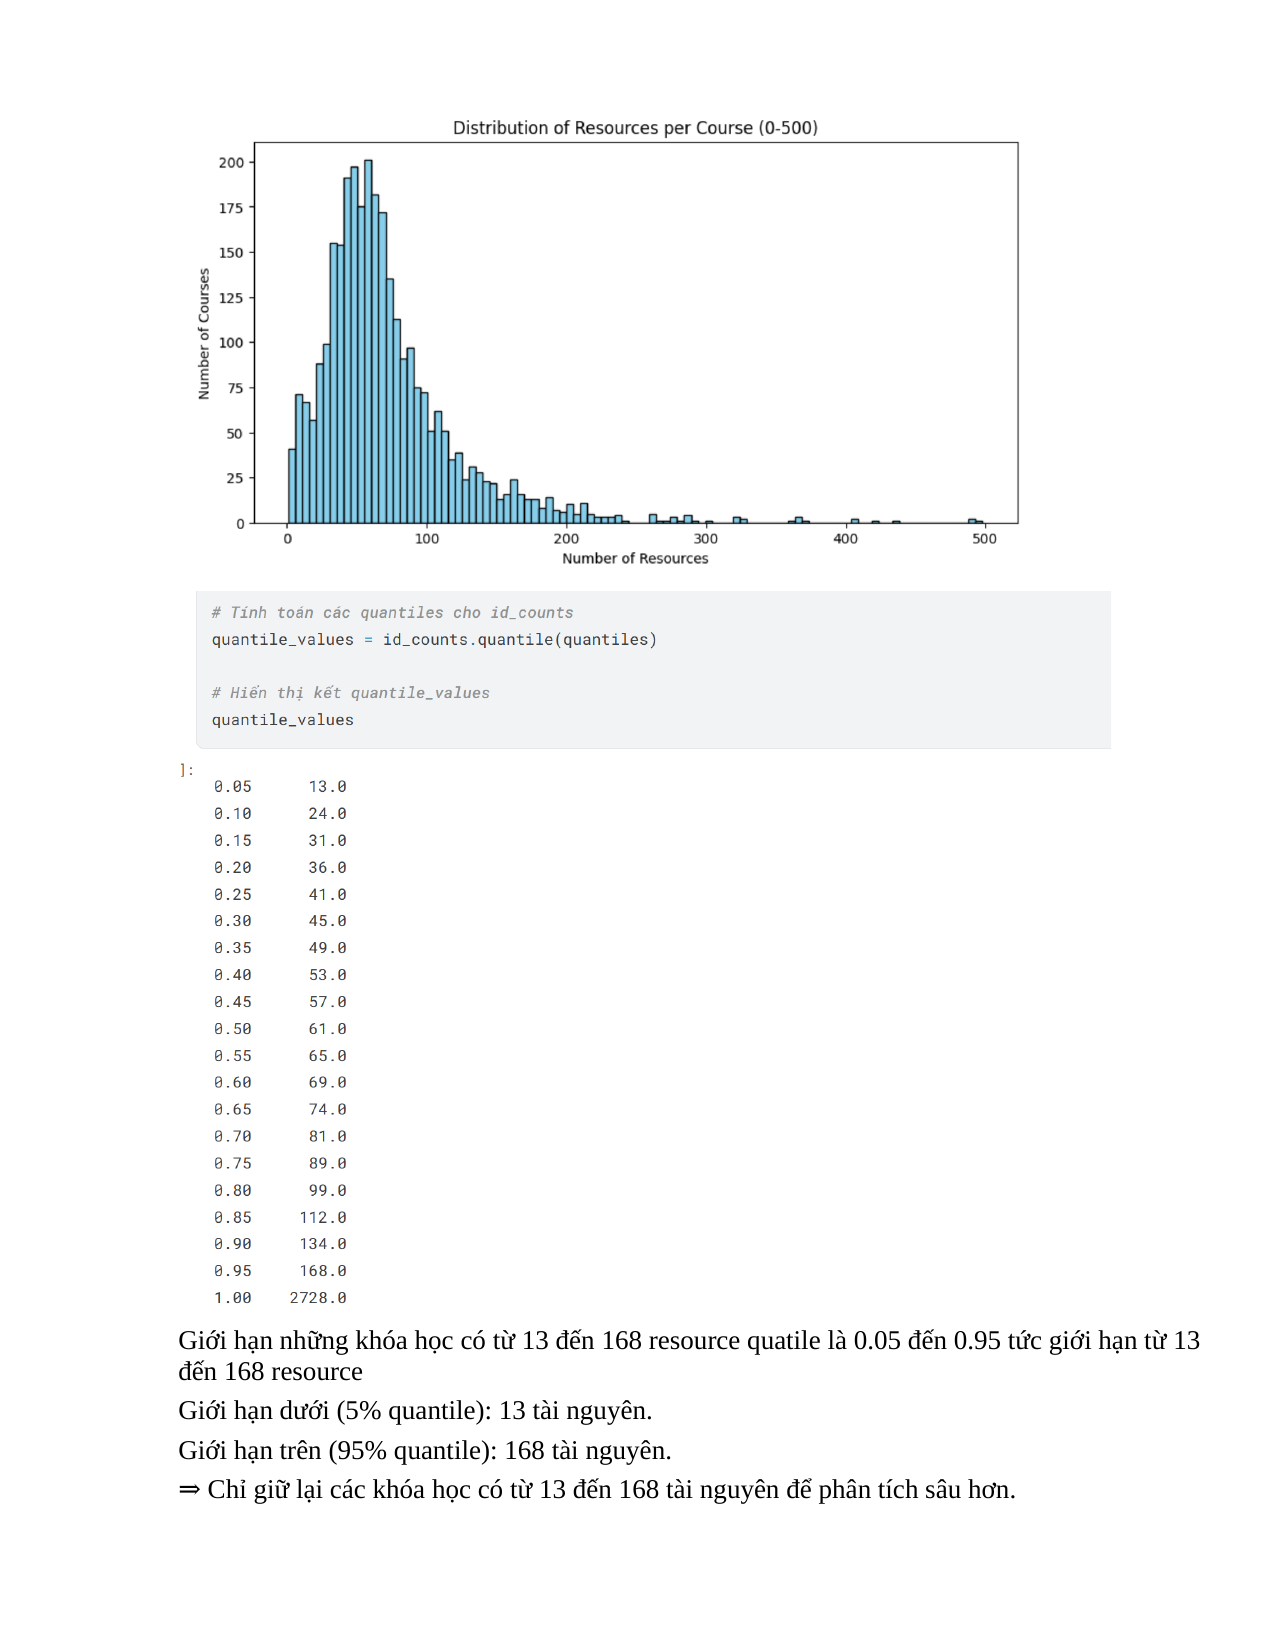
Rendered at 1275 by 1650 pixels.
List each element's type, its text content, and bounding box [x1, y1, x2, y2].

text Giới hạn trên (95% quantile): 168 tài nguyên. [178, 1434, 1209, 1465]
text Giới hạn những khóa học có từ 13 đến 168 resource quatile là 0.05 đến 0.95 tức giới hạn từ 13 đến 168 resource [178, 1324, 1209, 1386]
picture [178, 110, 1047, 584]
text Giới hạn dưới (5% quantile): 13 tài nguyên. [178, 1394, 1209, 1426]
text ⇒ Chỉ giữ lại các khóa học có từ 13 đến 168 tài nguyên để phân tích sâu hơn. [178, 1473, 1209, 1504]
picture [178, 591, 1112, 1316]
